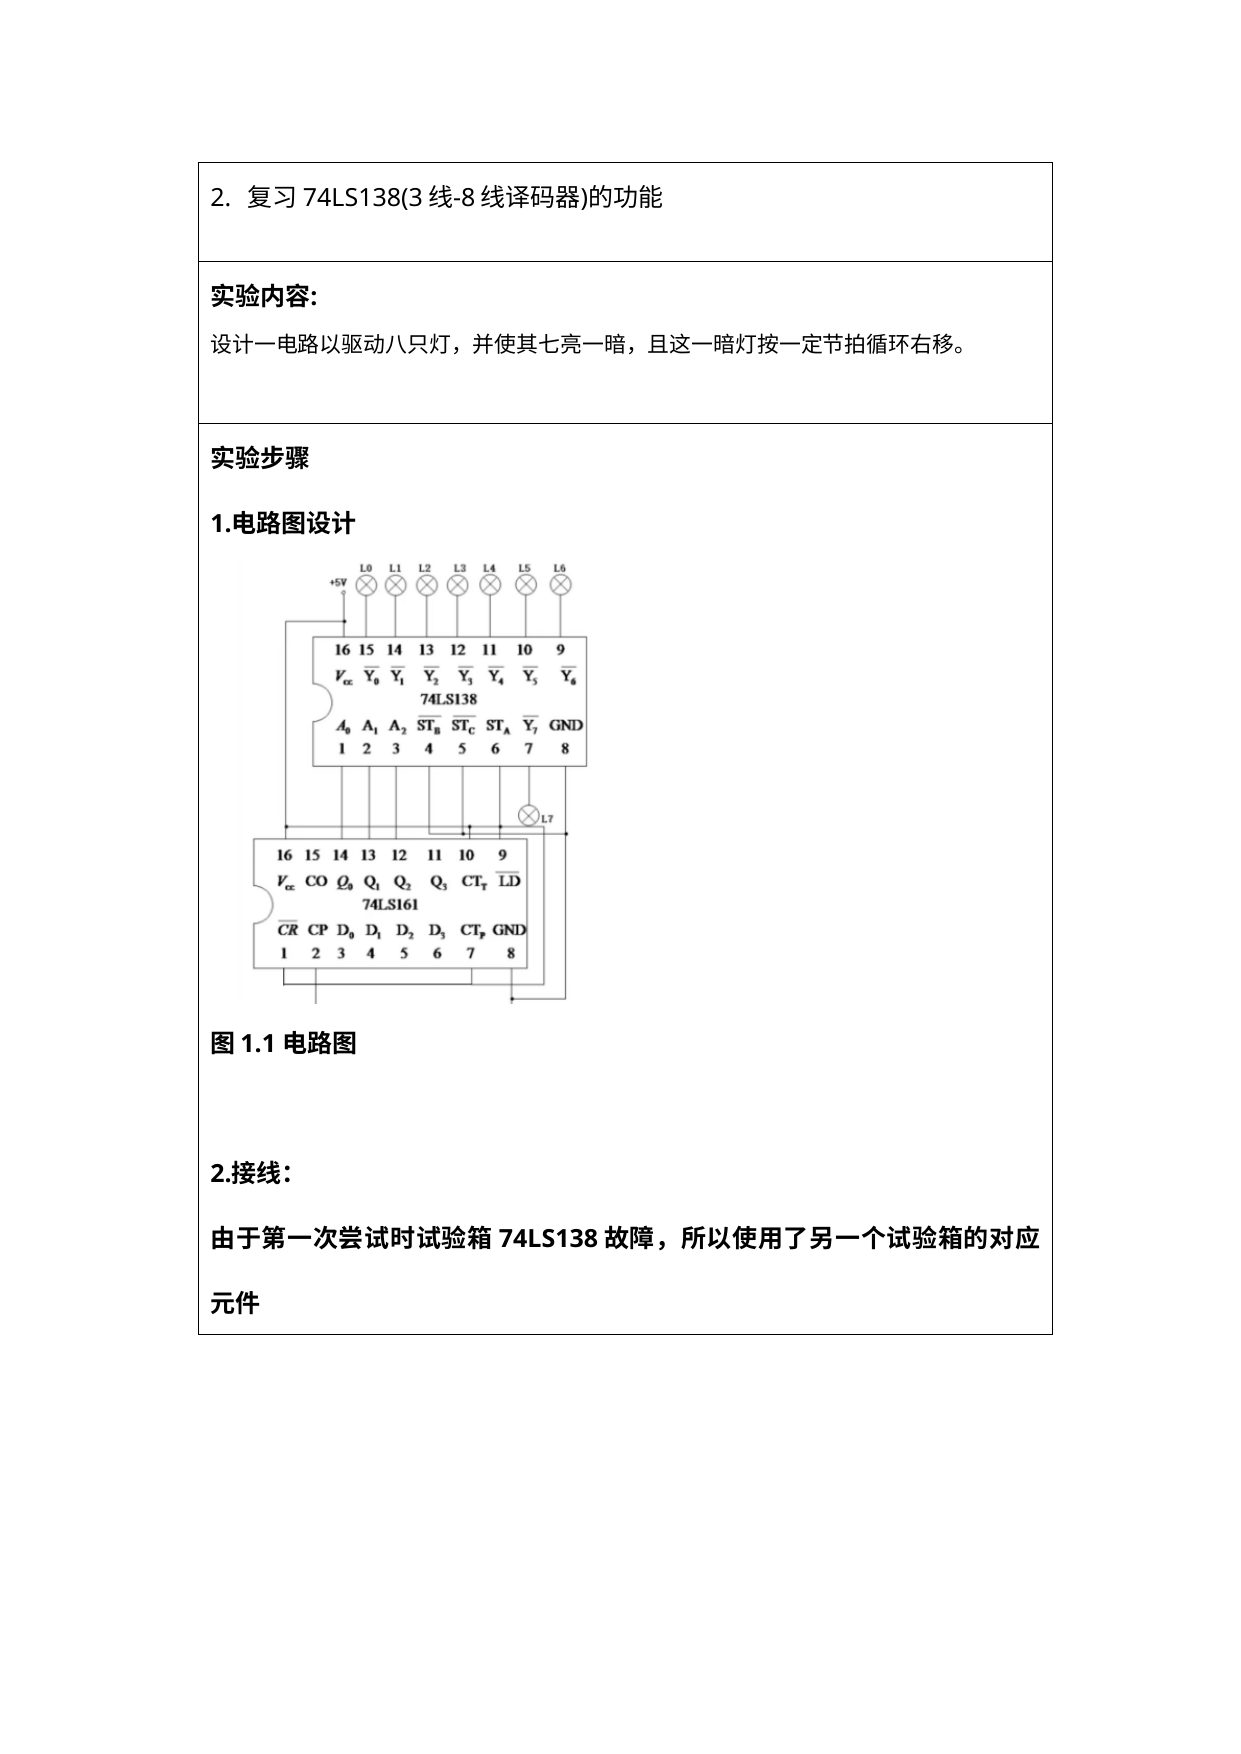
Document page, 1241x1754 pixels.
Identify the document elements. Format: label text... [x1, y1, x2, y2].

table_cell 实验内容: 设计一电路以驱动八只灯，并使其七亮一暗，且这一暗灯按一定节拍循环右移。 [199, 262, 1052, 423]
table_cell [199, 424, 1052, 1334]
picture [210, 553, 683, 1004]
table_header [199, 163, 1052, 261]
